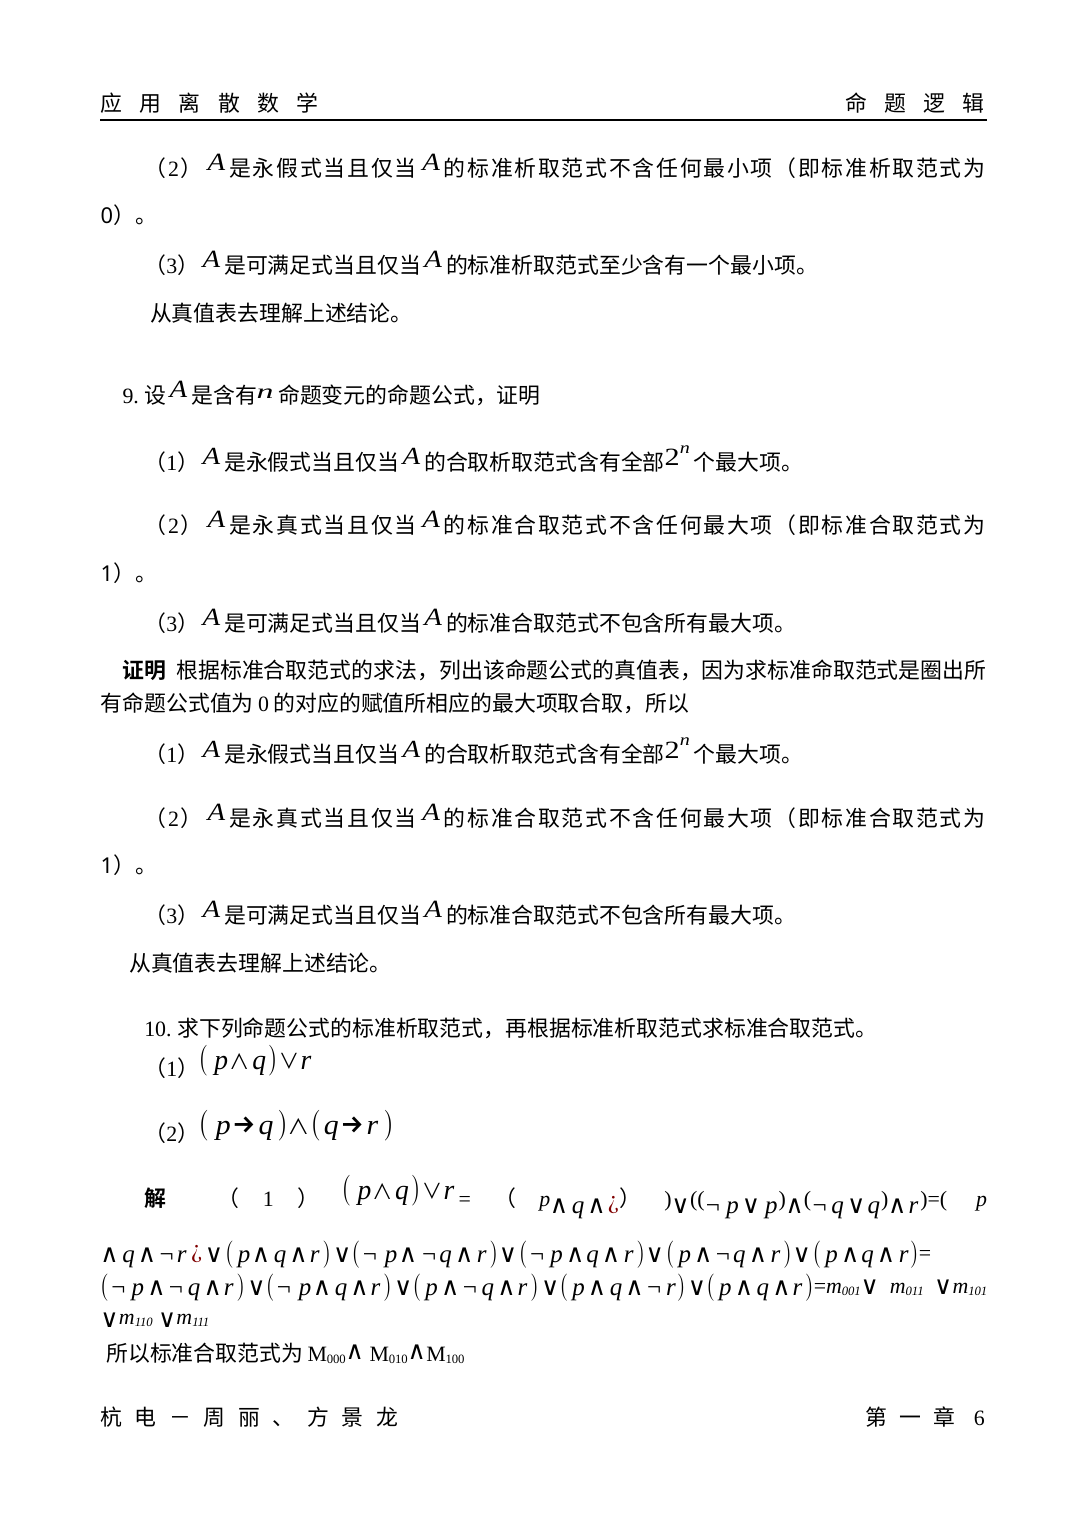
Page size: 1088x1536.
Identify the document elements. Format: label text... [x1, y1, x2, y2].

text （3）是可满足式当且仅当的标准合取范式不包含所有最大项。 [100, 588, 987, 653]
text （3）是可满足式当且仅当的标准合取范式不包含所有最大项。 [100, 880, 987, 945]
text 解 （1）=（p）)(()())=( p==m001 m011 m101 m110 m111 [100, 1173, 987, 1335]
text 证明 根据标准合取范式的求法，列出该命题公式的真值表，因为求标准命取范式是圈出所有命题公式值为0的对应的赋值所相应的最大项取合取，所以 [100, 653, 987, 718]
text （2）是永真式当且仅当的标准合取范式不含任何最大项（即标准合取范式为1）。 [100, 490, 987, 588]
text （3）是可满足式当且仅当的标准析取范式至少含有一个最小项。 [100, 230, 987, 295]
text （2）是永真式当且仅当的标准合取范式不含任何最大项（即标准合取范式为1）。 [100, 783, 987, 880]
text （2）是永假式当且仅当的标准析取范式不含任何最小项（即标准析取范式为0）。 [100, 133, 987, 230]
text （1）是永假式当且仅当的合取析取范式含有全部个最大项。 [100, 425, 987, 490]
text 从真值表去理解上述结论。 [100, 945, 987, 978]
text （1）是永假式当且仅当的合取析取范式含有全部个最大项。 [100, 718, 987, 783]
text 10. 求下列命题公式的标准析取范式，再根据标准析取范式求标准合取范式。 [100, 1010, 987, 1043]
text 从真值表去理解上述结论。 [100, 295, 987, 328]
text 9. 设是含有命题变元的命题公式，证明 [100, 360, 987, 425]
text （2） [100, 1108, 987, 1173]
text 所以标准合取范式为M000 M010M100 [100, 1335, 987, 1368]
text （1） [100, 1043, 987, 1108]
